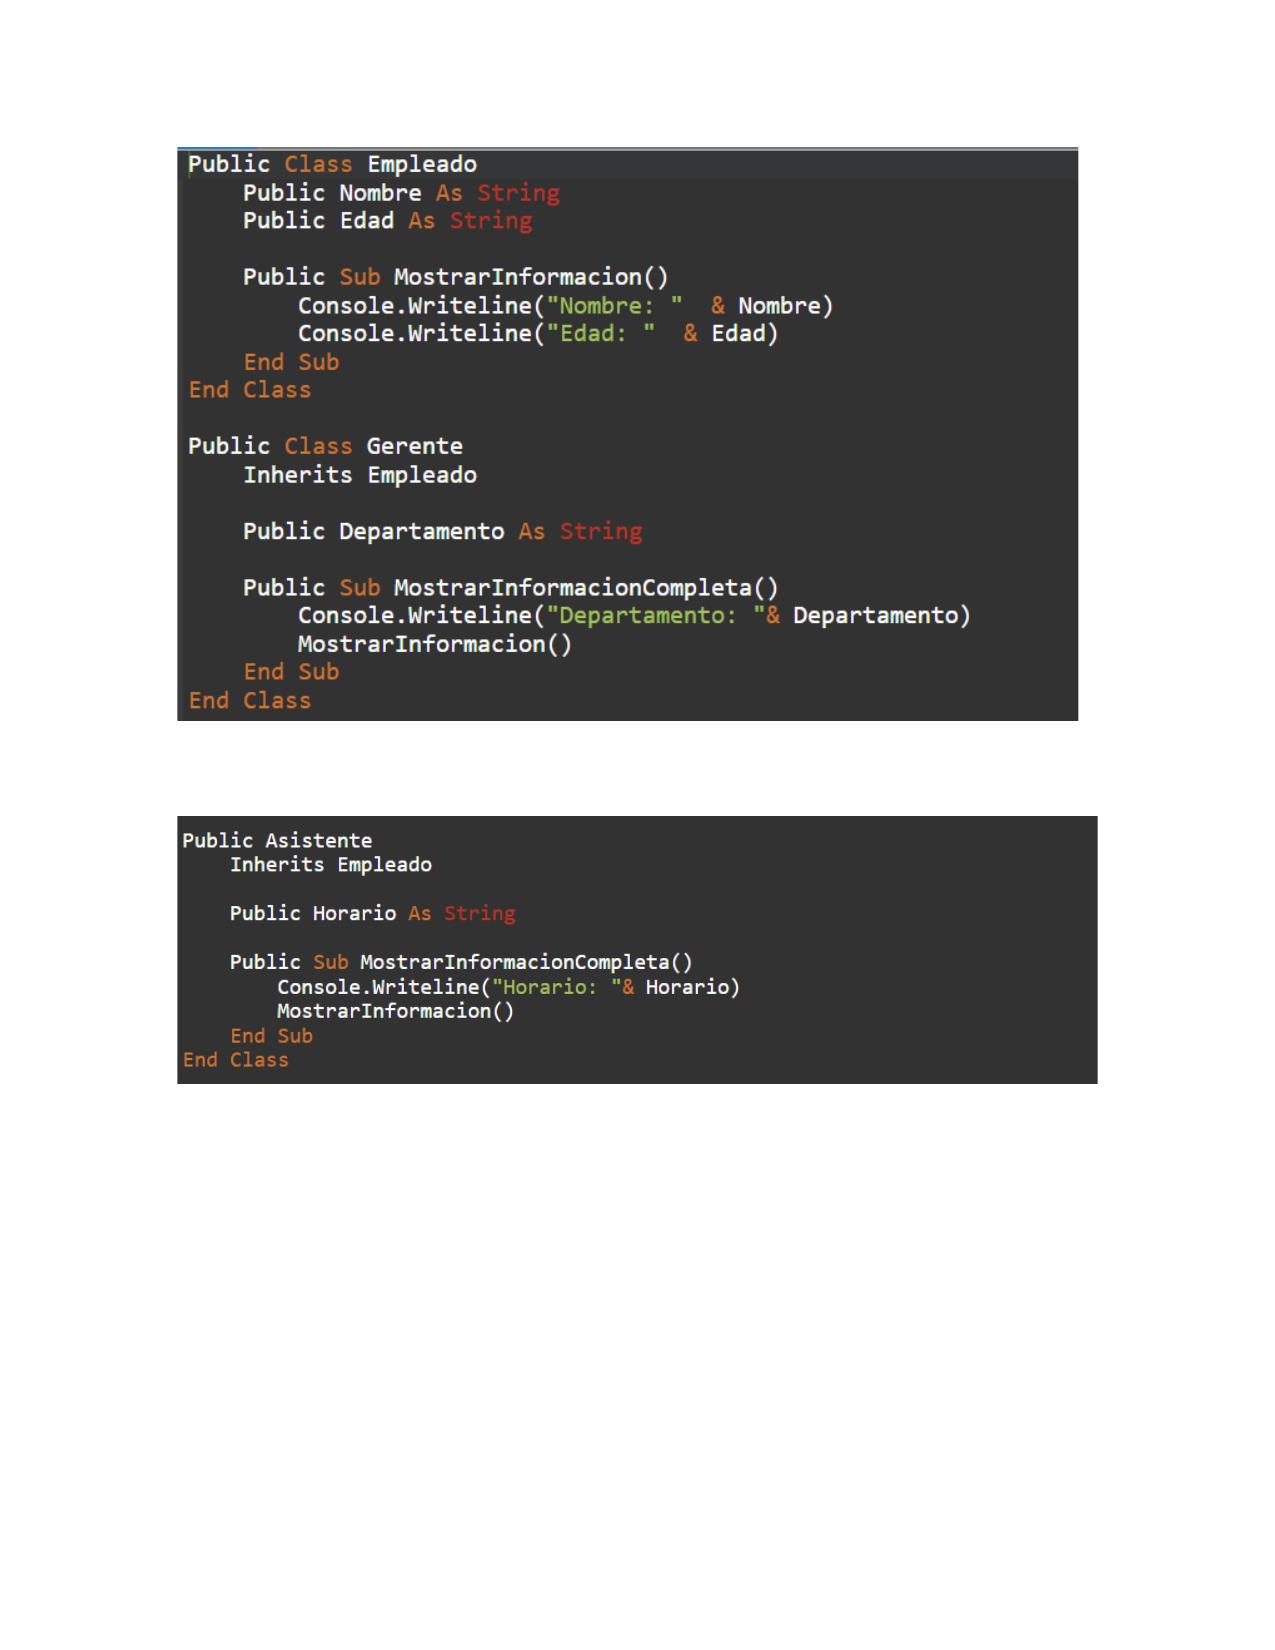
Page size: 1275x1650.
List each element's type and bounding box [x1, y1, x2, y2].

picture [177, 816, 1098, 1084]
picture [177, 147, 1079, 721]
